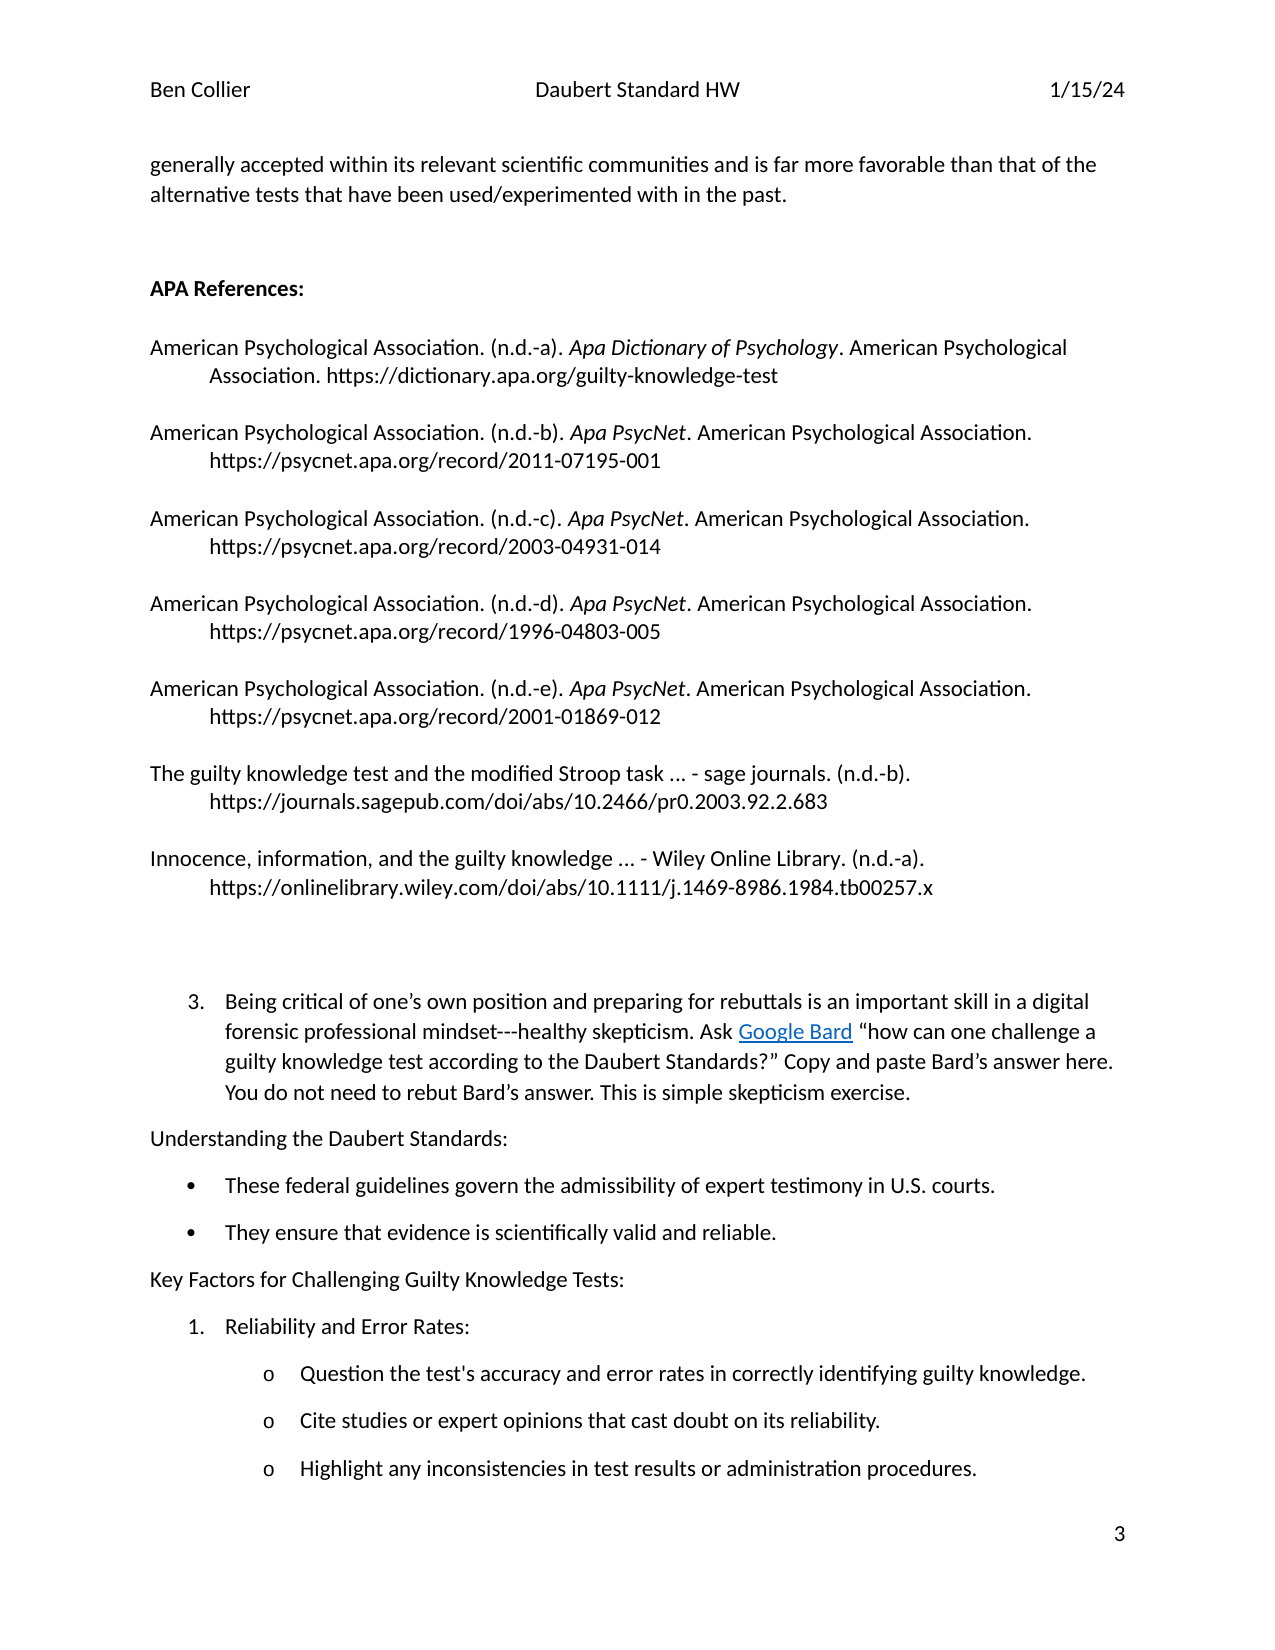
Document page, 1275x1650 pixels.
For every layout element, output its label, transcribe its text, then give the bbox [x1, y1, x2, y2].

list They ensure that evidence is scientifically valid and reliable. [187, 1218, 1125, 1246]
list These federal guidelines govern the admissibility of expert testimony in U.S. courts. [187, 1171, 1125, 1199]
list Reliability and Error Rates: [187, 1312, 1125, 1340]
text Innocence, information, and the guilty knowledge ... - Wiley Online Library. (n.d.-a). https://onlinelibrary.wiley.com/doi/abs/10.1111/j.1469-8986.1984.tb00257.x [150, 844, 1125, 901]
text American Psychological Association. (n.d.-b). Apa PsycNet. American Psychological Association. https://psycnet.apa.org/record/2011-07195-001 [150, 418, 1125, 474]
text American Psychological Association. (n.d.-d). Apa PsycNet. American Psychological Association. https://psycnet.apa.org/record/1996-04803-005 [150, 589, 1125, 645]
text American Psychological Association. (n.d.-c). Apa PsycNet. American Psychological Association. https://psycnet.apa.org/record/2003-04931-014 [150, 504, 1125, 560]
list Question the test's accuracy and error rates in correctly identifying guilty knowledge. [262, 1359, 1125, 1387]
text Understanding the Daubert Standards: [150, 1124, 1125, 1152]
text The guilty knowledge test and the modified Stroop task ... - sage journals. (n.d.-b). https://journals.sagepub.com/doi/abs/10.2466/pr0.2003.92.2.683 [150, 759, 1125, 815]
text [150, 150, 1125, 208]
text American Psychological Association. (n.d.-e). Apa PsycNet. American Psychological Association. https://psycnet.apa.org/record/2001-01869-012 [150, 674, 1125, 730]
list Cite studies or expert opinions that cast doubt on its reliability. [262, 1406, 1125, 1435]
list Being critical of one’s own position and preparing for rebuttals is an important skill in a digital forensic professional mindset---healthy skepticism. Ask Google Bard “how can one challenge a guilty knowledge test according to the Daubert Standards?” Copy and paste Bard’s answer here. You do not need to rebut Bard’s answer. This is simple skepticism exercise. [187, 987, 1125, 1106]
text Key Factors for Challenging Guilty Knowledge Tests: [150, 1265, 1125, 1293]
text American Psychological Association. (n.d.-a). Apa Dictionary of Psychology. American Psychological Association. https://dictionary.apa.org/guilty-knowledge-test [150, 333, 1125, 389]
text APA References: [150, 274, 1125, 302]
list Highlight any inconsistencies in test results or administration procedures. [262, 1454, 1125, 1482]
